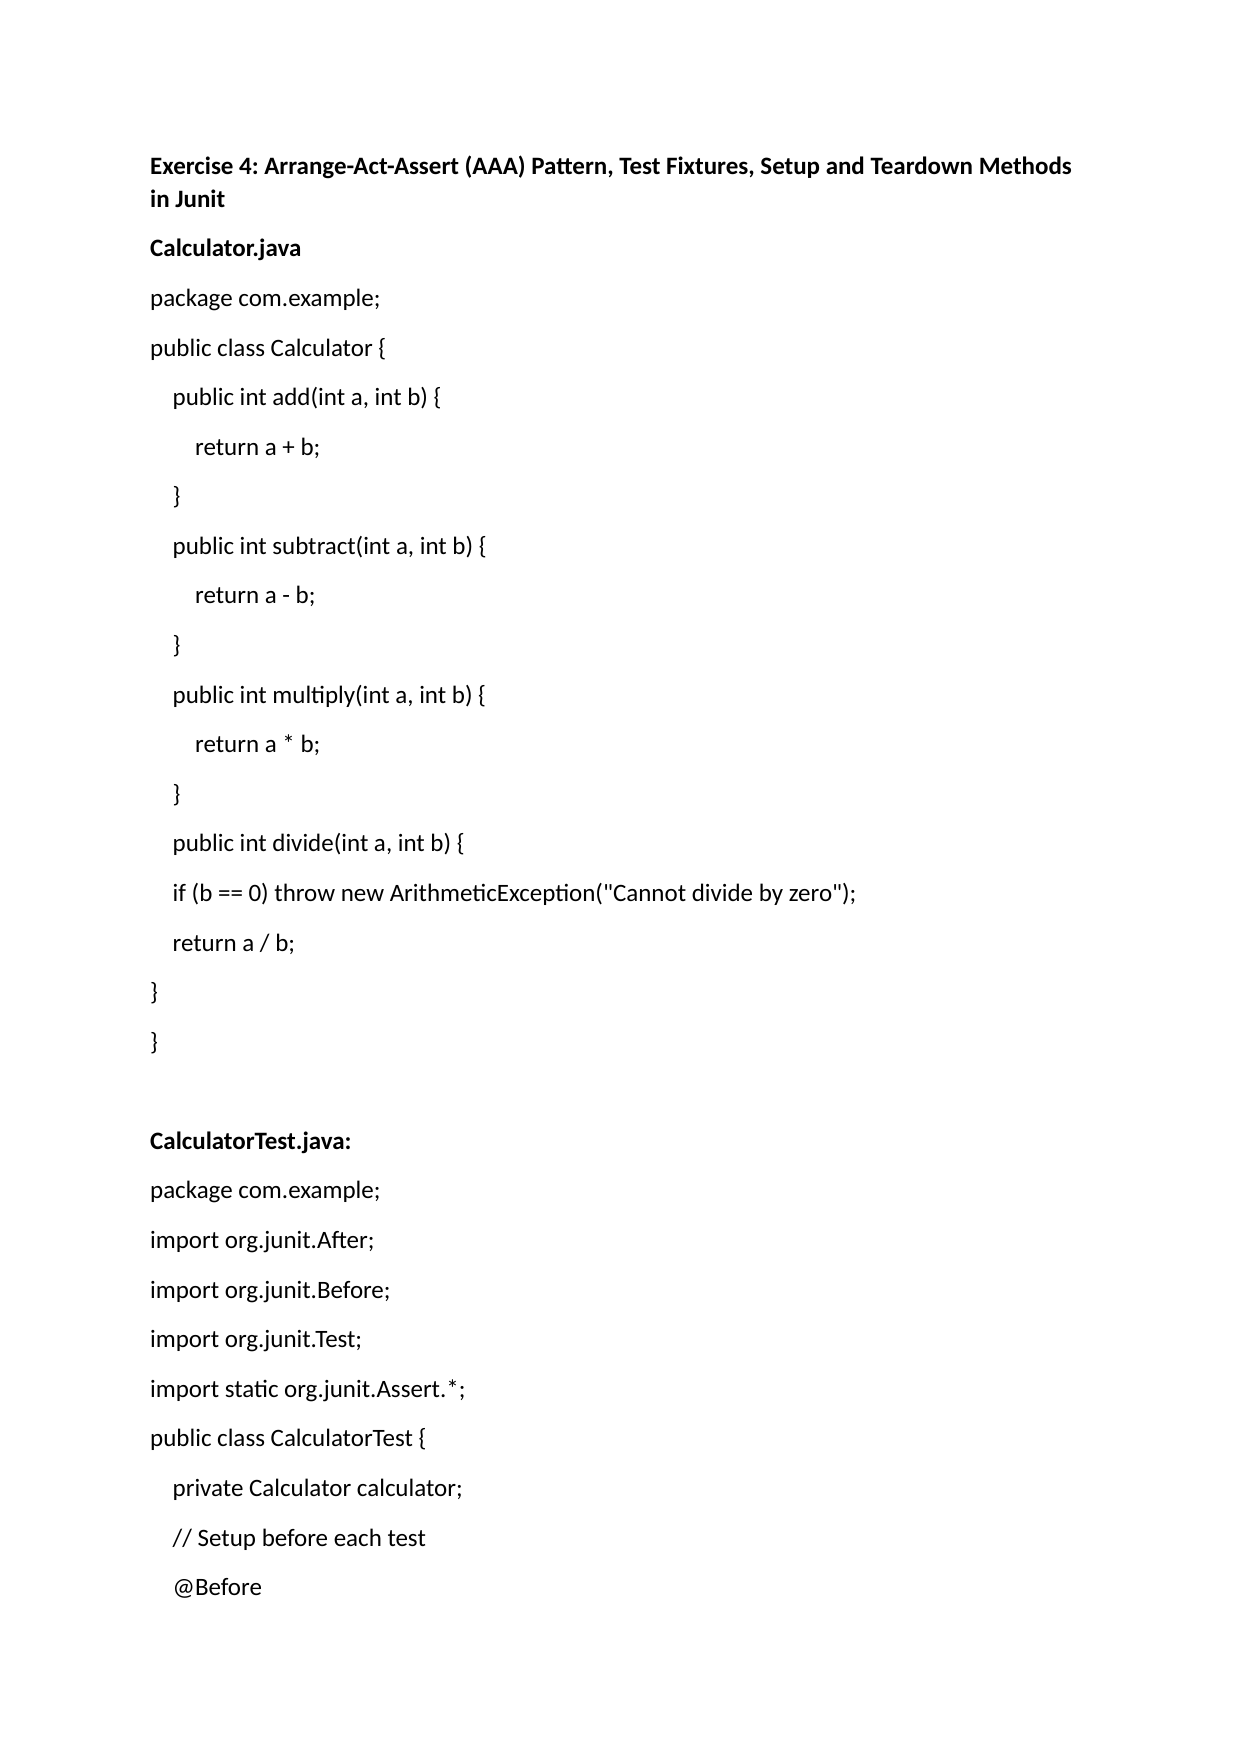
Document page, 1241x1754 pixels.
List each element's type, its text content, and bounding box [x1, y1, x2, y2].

text Exercise 4: Arrange-Act-Assert (AAA) Pattern, Test Fixtures, Setup and Teardown Methods in Junit [150, 150, 1090, 213]
text if (b == 0) throw new ArithmeticException("Cannot divide by zero"); [150, 877, 1090, 908]
text CalculatorTest.java: [150, 1125, 1090, 1156]
text return a / b; [150, 927, 1090, 957]
text } [150, 480, 1090, 511]
text } [150, 1026, 1090, 1056]
text private Calculator calculator; [150, 1472, 1090, 1503]
text return a * b; [150, 728, 1090, 759]
text public int add(int a, int b) { [150, 381, 1090, 412]
text return a - b; [150, 579, 1090, 610]
text public int multiply(int a, int b) { [150, 679, 1090, 709]
text public int divide(int a, int b) { [150, 827, 1090, 858]
text package com.example; [150, 1174, 1090, 1205]
text import org.junit.Before; [150, 1274, 1090, 1304]
text public class CalculatorTest { [150, 1422, 1090, 1453]
text import static org.junit.Assert.*; [150, 1373, 1090, 1403]
text public int subtract(int a, int b) { [150, 530, 1090, 561]
text } [150, 976, 1090, 1007]
text import org.junit.After; [150, 1224, 1090, 1255]
text public class Calculator { [150, 332, 1090, 362]
text @Before [150, 1571, 1090, 1602]
text } [150, 629, 1090, 660]
text // Setup before each test [150, 1522, 1090, 1552]
text package com.example; [150, 282, 1090, 313]
text return a + b; [150, 431, 1090, 461]
text } [150, 778, 1090, 808]
text Calculator.java [150, 232, 1090, 263]
text import org.junit.Test; [150, 1323, 1090, 1354]
